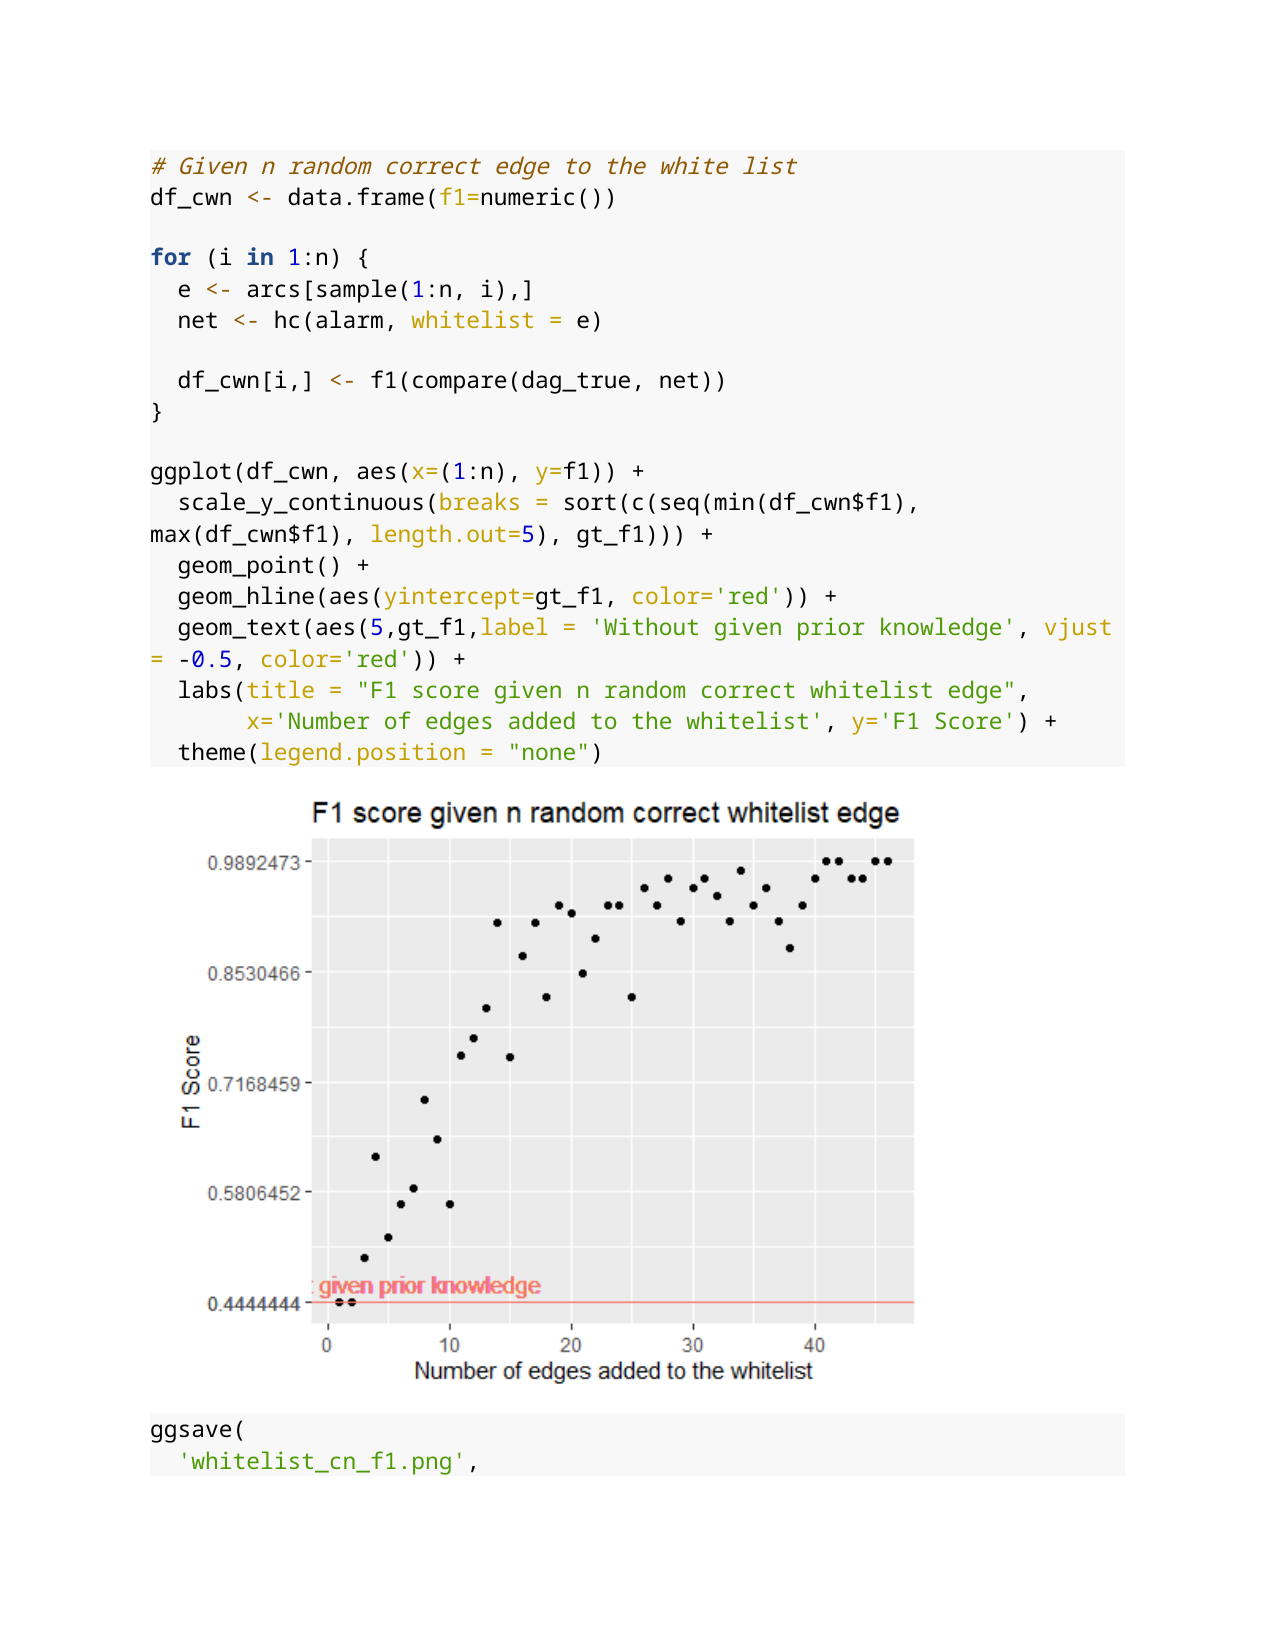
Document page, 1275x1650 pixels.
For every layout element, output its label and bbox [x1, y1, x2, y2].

text [150, 1413, 1125, 1476]
text [150, 150, 1125, 767]
picture [168, 788, 927, 1395]
